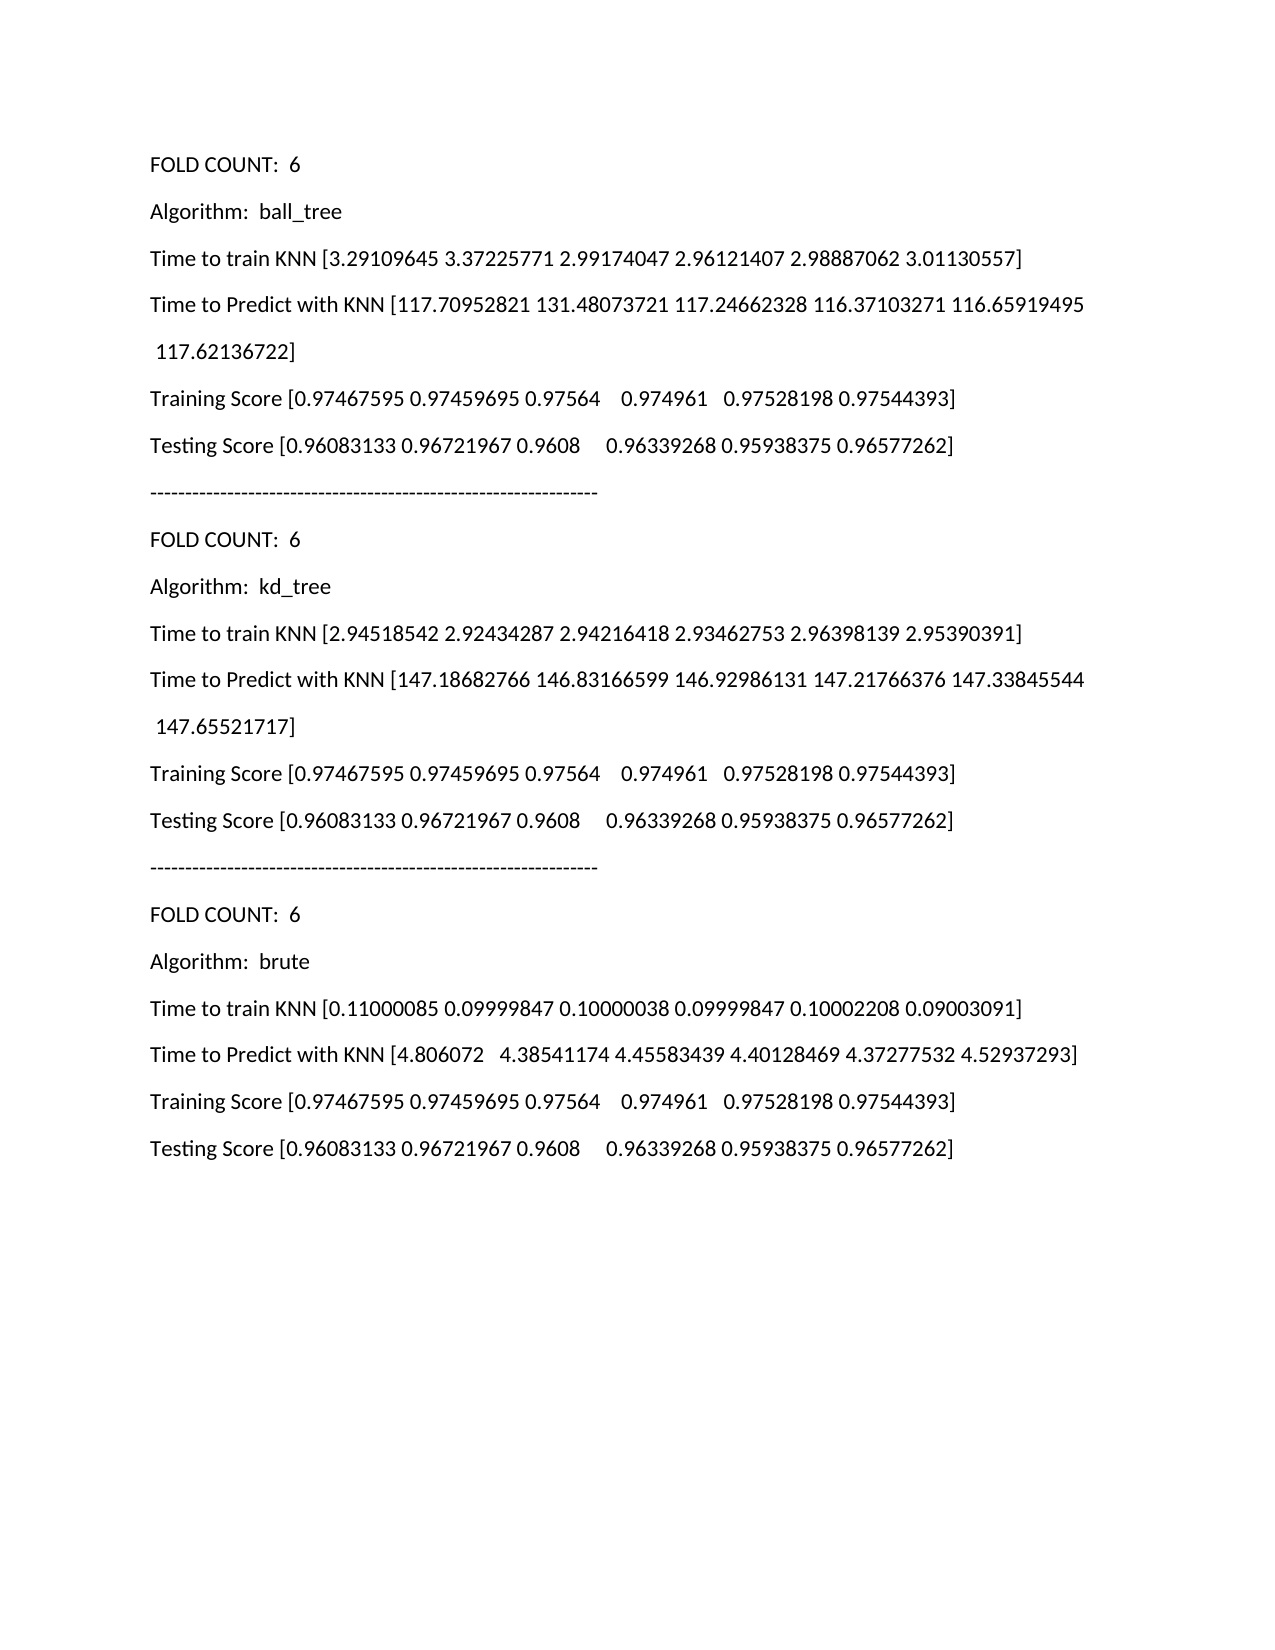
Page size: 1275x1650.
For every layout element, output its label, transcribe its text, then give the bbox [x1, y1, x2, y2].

text Testing Score [0.96083133 0.96721967 0.9608 0.96339268 0.95938375 0.96577262] [150, 431, 1125, 459]
text 147.65521717] [150, 712, 1125, 741]
text Time to train KNN [3.29109645 3.37225771 2.99174047 2.96121407 2.98887062 3.01130557] [150, 244, 1125, 272]
text Time to Predict with KNN [4.806072 4.38541174 4.45583439 4.40128469 4.37277532 4.52937293] [150, 1041, 1125, 1069]
text ---------------------------------------------------------------- [150, 853, 1125, 881]
text Training Score [0.97467595 0.97459695 0.97564 0.974961 0.97528198 0.97544393] [150, 384, 1125, 412]
text 117.62136722] [150, 337, 1125, 366]
text Time to train KNN [2.94518542 2.92434287 2.94216418 2.93462753 2.96398139 2.95390391] [150, 619, 1125, 647]
text Training Score [0.97467595 0.97459695 0.97564 0.974961 0.97528198 0.97544393] [150, 759, 1125, 787]
text FOLD COUNT: 6 [150, 525, 1125, 553]
text Testing Score [0.96083133 0.96721967 0.9608 0.96339268 0.95938375 0.96577262] [150, 1134, 1125, 1162]
text Time to train KNN [0.11000085 0.09999847 0.10000038 0.09999847 0.10002208 0.09003091] [150, 994, 1125, 1022]
text FOLD COUNT: 6 [150, 150, 1125, 178]
text ---------------------------------------------------------------- [150, 478, 1125, 506]
text Algorithm: kd_tree [150, 572, 1125, 600]
text Algorithm: ball_tree [150, 197, 1125, 225]
text Time to Predict with KNN [147.18682766 146.83166599 146.92986131 147.21766376 147.33845544 [150, 666, 1125, 694]
text FOLD COUNT: 6 [150, 900, 1125, 928]
text Training Score [0.97467595 0.97459695 0.97564 0.974961 0.97528198 0.97544393] [150, 1087, 1125, 1116]
text Testing Score [0.96083133 0.96721967 0.9608 0.96339268 0.95938375 0.96577262] [150, 806, 1125, 834]
text Time to Predict with KNN [117.70952821 131.48073721 117.24662328 116.37103271 116.65919495 [150, 291, 1125, 319]
text Algorithm: brute [150, 947, 1125, 975]
